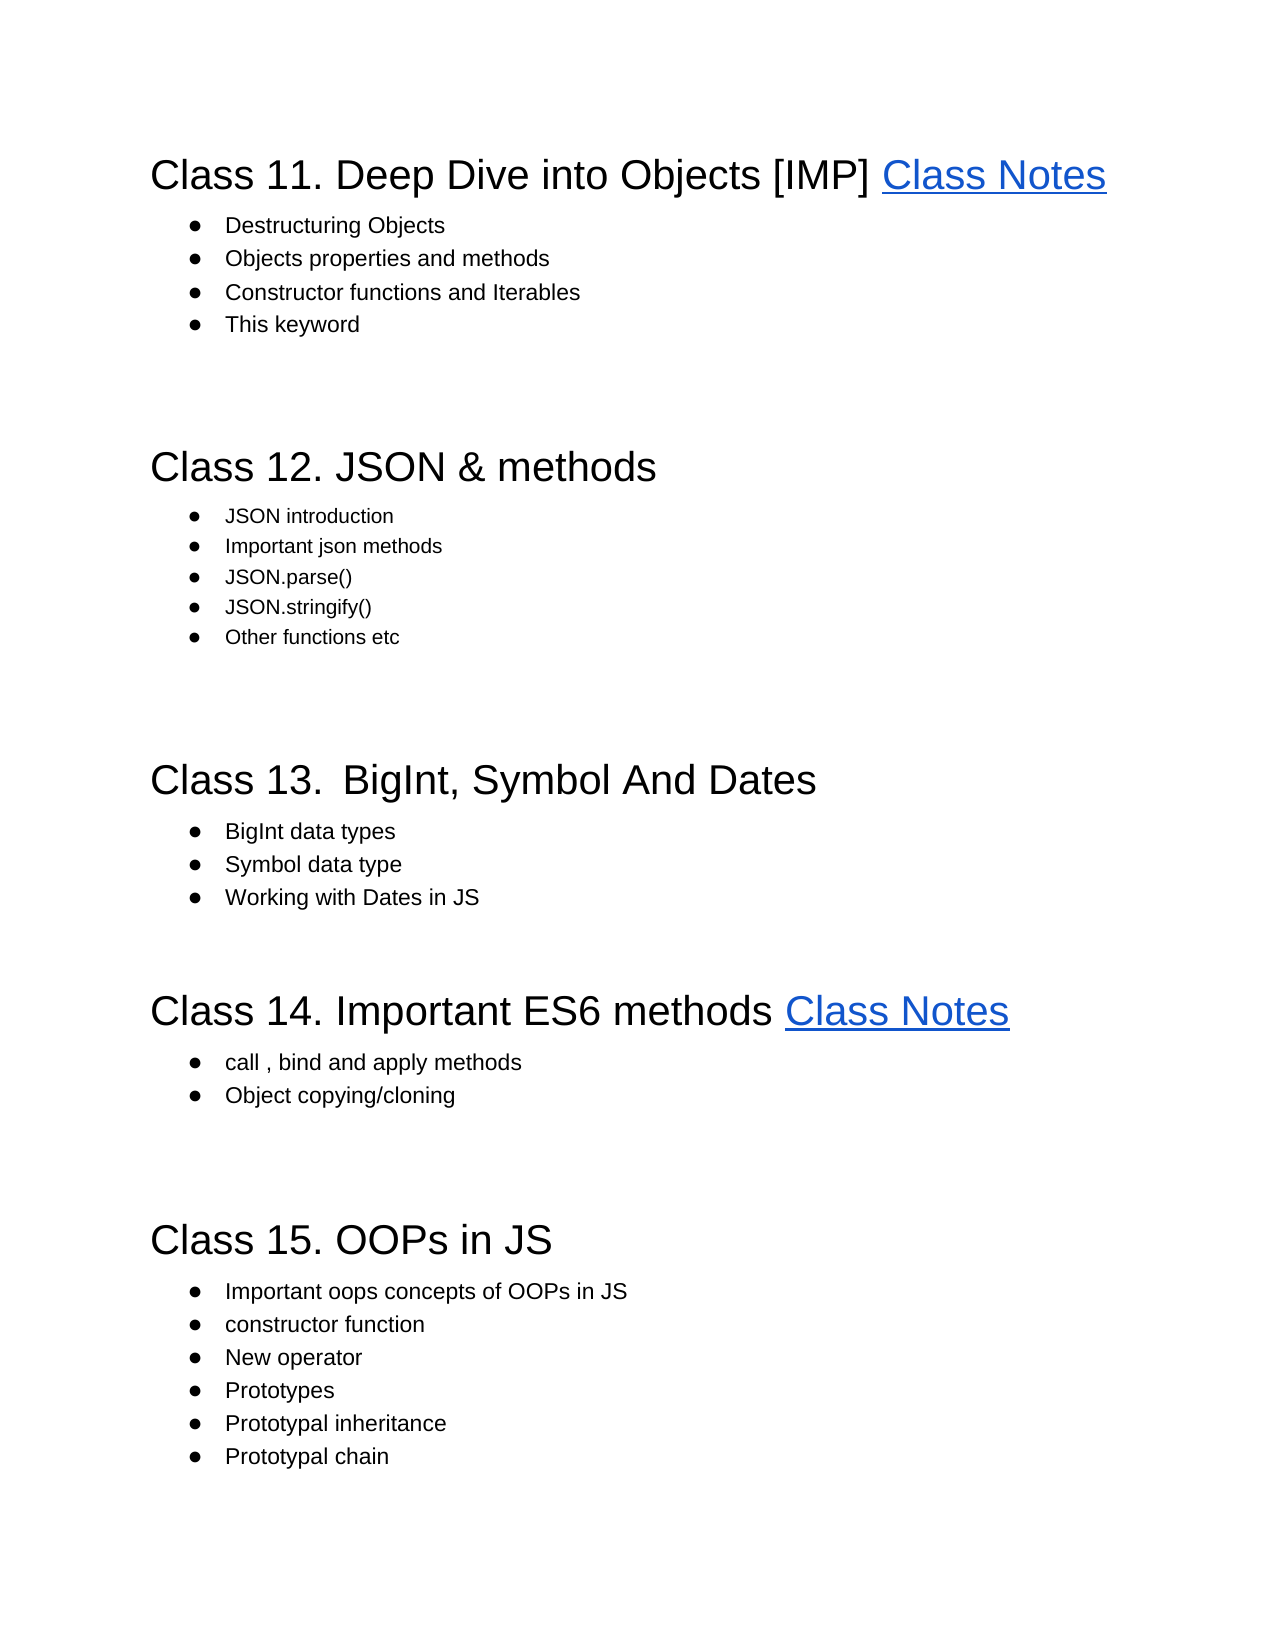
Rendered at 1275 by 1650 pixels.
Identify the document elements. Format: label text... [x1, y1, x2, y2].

list New operator [187, 1342, 1125, 1371]
subtitle Class 13. BigInt, Symbol And Dates [150, 755, 1125, 803]
list Prototypal inheritance [187, 1408, 1125, 1437]
list constructor function [187, 1309, 1125, 1337]
subtitle Class 15. OOPs in JS [150, 1215, 1125, 1263]
list Working with Dates in JS [187, 882, 1125, 911]
subtitle Class 14. Important ES6 methods Class Notes [150, 987, 1125, 1035]
list Other functions etc [187, 623, 1125, 649]
list JSON.stringify() [187, 593, 1125, 619]
list JSON introduction [187, 502, 1125, 529]
list Prototypal chain [187, 1441, 1125, 1469]
list JSON.parse() [187, 563, 1125, 589]
list BigInt data types [187, 816, 1125, 844]
list This keyword [187, 309, 1125, 338]
list Objects properties and methods [187, 243, 1125, 272]
subtitle Class 12. JSON & methods [150, 442, 1125, 490]
list call , bind and apply methods [187, 1047, 1125, 1076]
list Constructor functions and Iterables [187, 276, 1125, 305]
list Important json methods [187, 532, 1125, 559]
list Destructuring Objects [187, 210, 1125, 239]
list Object copying/cloning [187, 1080, 1125, 1109]
list Prototypes [187, 1375, 1125, 1403]
list Important oops concepts of OOPs in JS [187, 1276, 1125, 1304]
list Symbol data type [187, 849, 1125, 878]
subtitle Class 11. Deep Dive into Objects [IMP] Class Notes [150, 150, 1125, 198]
